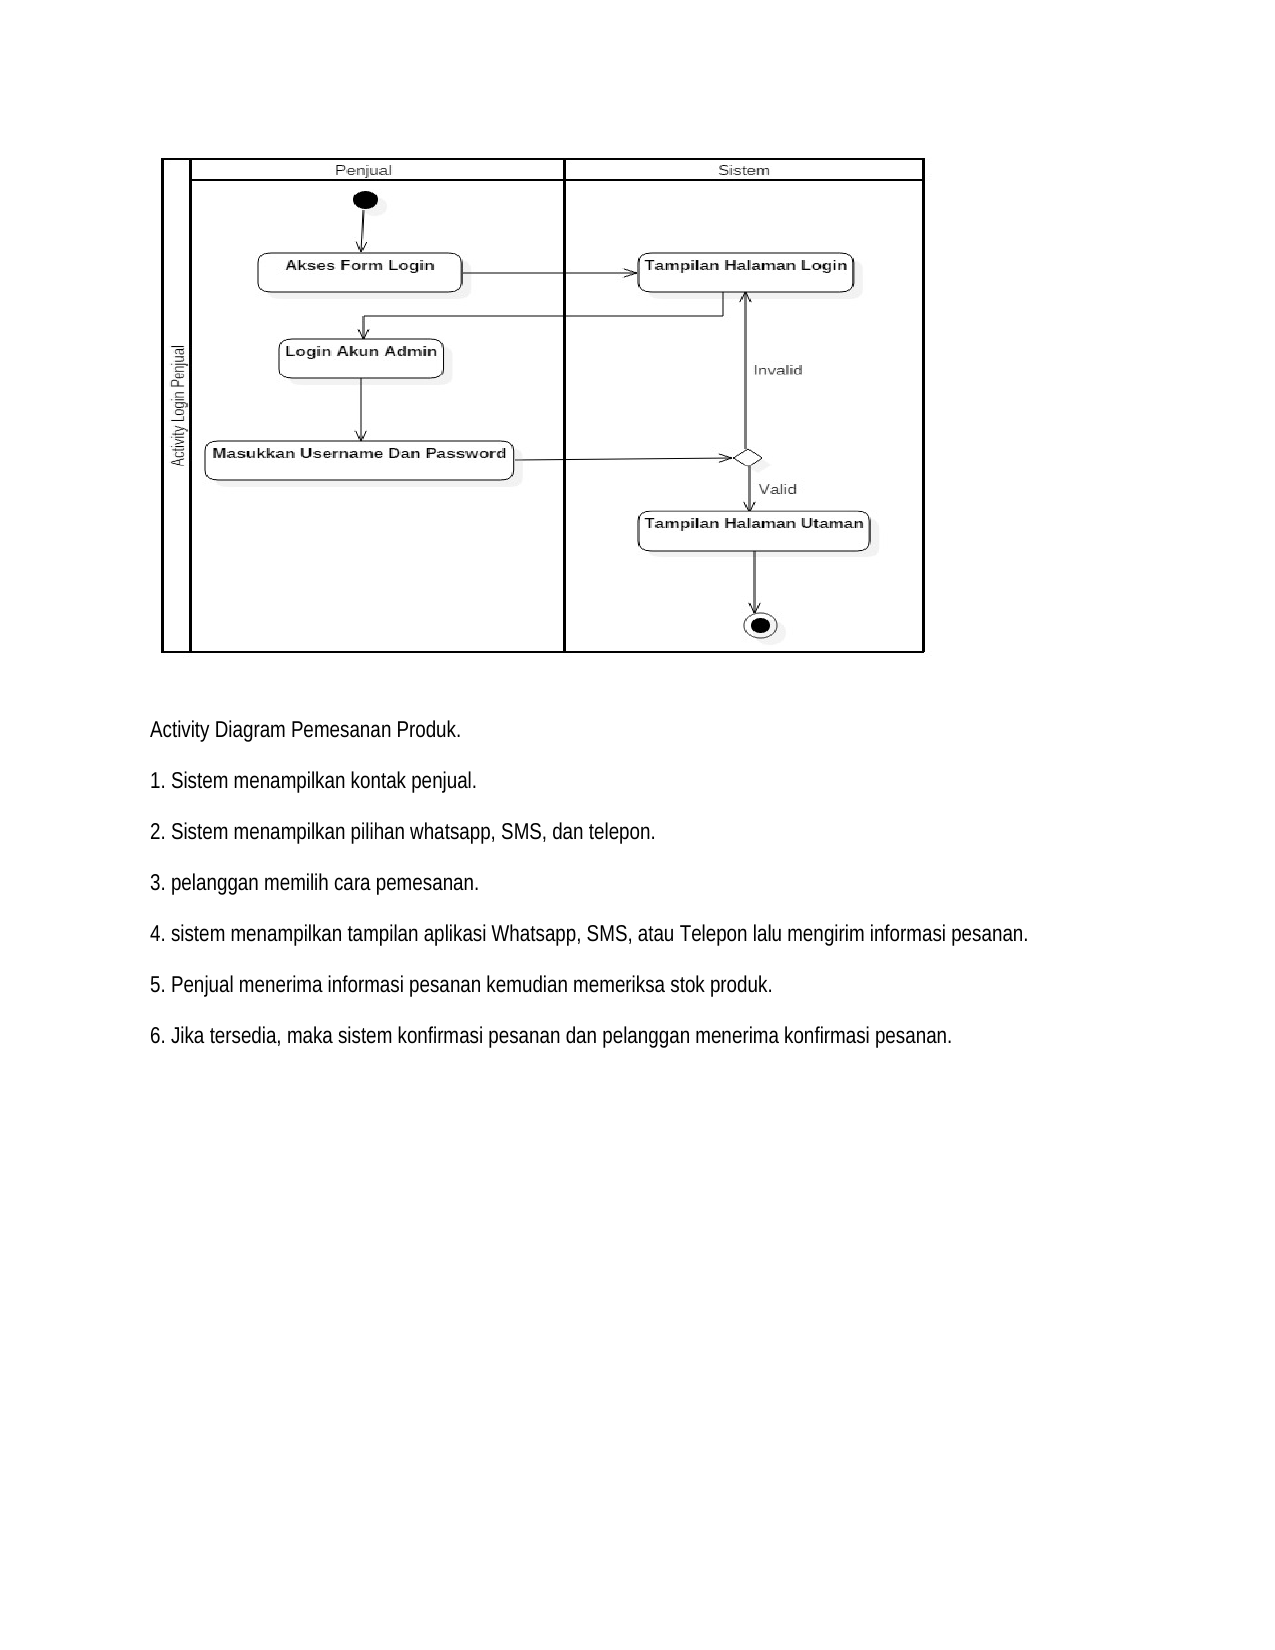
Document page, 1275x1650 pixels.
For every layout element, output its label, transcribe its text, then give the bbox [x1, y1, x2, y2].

text 4. sistem menampilkan tampilan aplikasi Whatsapp, SMS, atau Telepon lalu mengirim informasi pesanan. [150, 920, 1125, 946]
text 5. Penjual menerima informasi pesanan kemudian memeriksa stok produk. [150, 971, 1125, 997]
text Activity Diagram Pemesanan Produk. [150, 716, 1125, 742]
text 2. Sistem menampilkan pilihan whatsapp, SMS, dan telepon. [150, 818, 1125, 844]
picture [150, 150, 977, 691]
text 6. Jika tersedia, maka sistem konfirmasi pesanan dan pelanggan menerima konfirmasi pesanan. [150, 1022, 1125, 1048]
text 3. pelanggan memilih cara pemesanan. [150, 869, 1125, 895]
text 1. Sistem menampilkan kontak penjual. [150, 767, 1125, 793]
